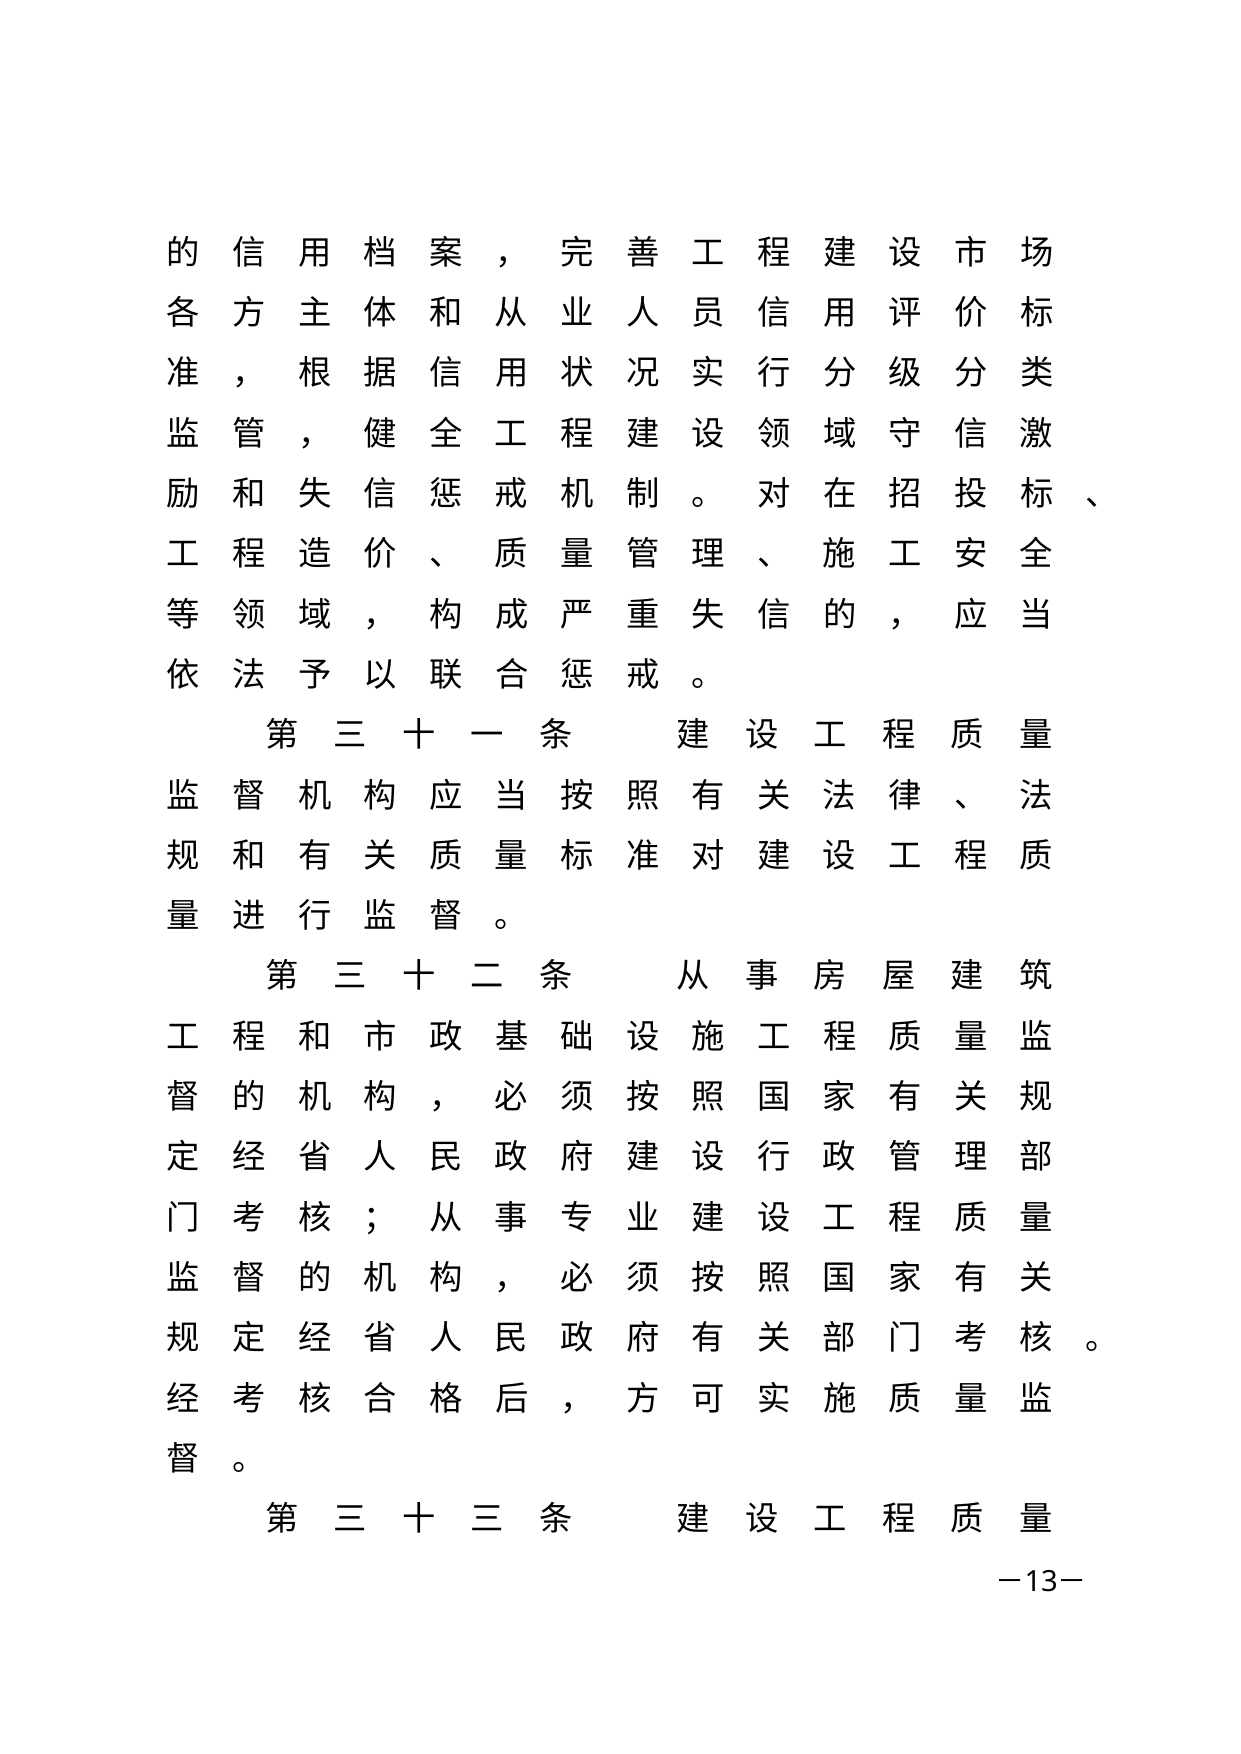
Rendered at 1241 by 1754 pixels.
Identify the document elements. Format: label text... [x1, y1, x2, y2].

text 第三十二条 从事房屋建筑工程和市政基础设施工程质量监督的机构，必须按照国家有关规定经省人民政府建设行政管理部门考核；从事专业建设工程质量监督的机构，必须按照国家有关规定经省人民政府有关部门考核。经考核合格后，方可实施质量监督。 [167, 943, 1085, 1486]
text 第三十条 建设行政管理部门和相关行业主管部门应当建立健全工程建设企业及其从业人员的信用档案，完善工程建设市场各方主体和从业人员信用评价标准，根据信用状况实行分级分类监管，健全工程建设领域守信激励和失信惩戒机制。对在招投标、工程造价、质量管理、施工安全等领域，构成严重失信的，应当依法予以联合惩戒。 [167, 219, 1085, 702]
text 第三十一条 建设工程质量监督机构应当按照有关法律、法规和有关质量标准对建设工程质量进行监督。 [167, 702, 1085, 943]
text 第三十三条 建设工程质量监督机构应当在工程施工中对工程质量进行抽查，对重要部位随时进行监督，发现质量问题，以书面形式责令采取解决措施。 [167, 1486, 1085, 1546]
